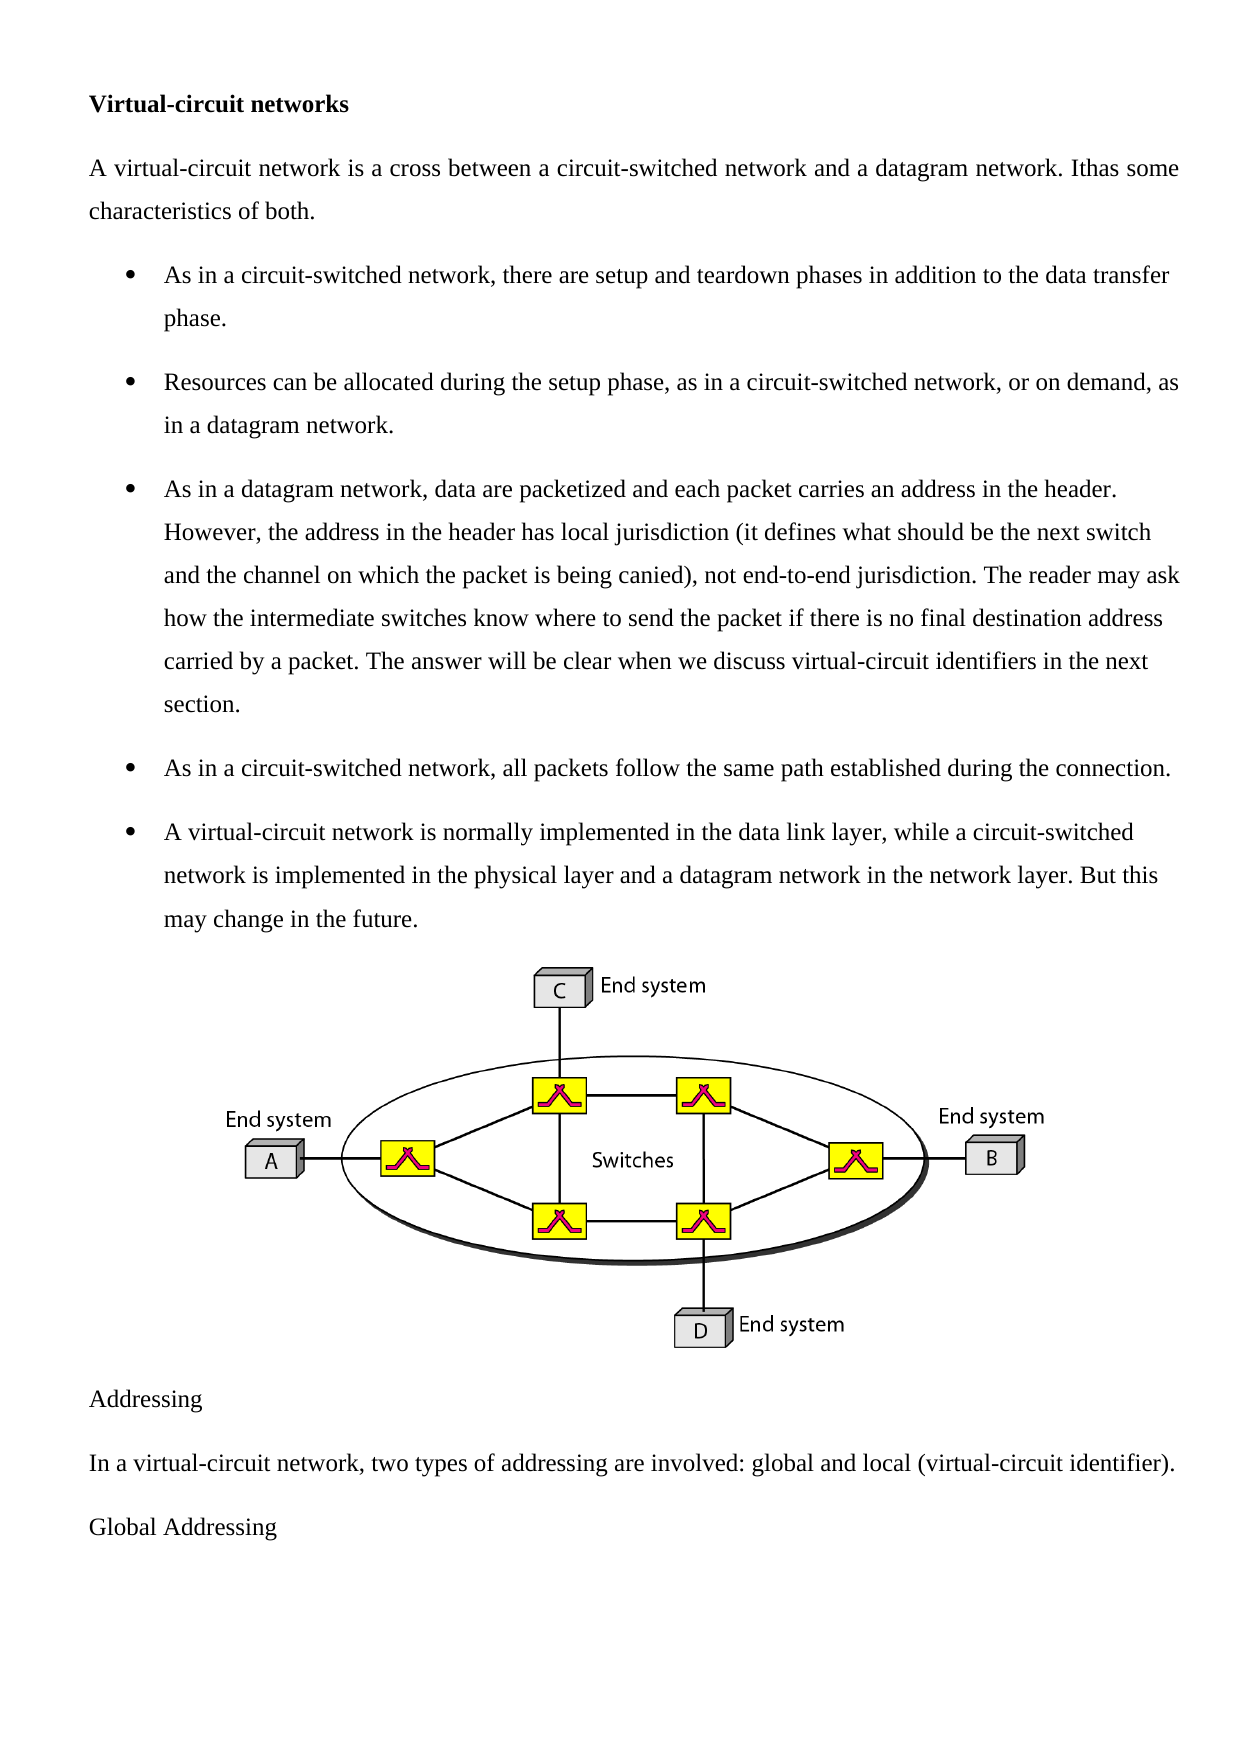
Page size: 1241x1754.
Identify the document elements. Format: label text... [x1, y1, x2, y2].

list Resources can be allocated during the setup phase, as in a circuit-switched network, or on demand, as in a datagram network. [126, 367, 1181, 439]
picture [225, 967, 1045, 1348]
list As in a circuit-switched network, all packets follow the same path established during the connection. [126, 753, 1181, 782]
text Addressing [89, 1384, 1181, 1412]
text In a virtual-circuit network, two types of addressing are involved: global and local (virtual-circuit identifier). [89, 1448, 1181, 1476]
text Global Addressing [89, 1512, 1181, 1540]
list As in a datagram network, data are packetized and each packet carries an address in the header. However, the address in the header has local jurisdiction (it defines what should be the next switch and the channel on which the packet is being canied), not end-to-end jurisdiction. The reader may ask how the intermediate switches know where to send the packet if there is no final destination address carried by a packet. The answer will be clear when we discuss virtual-circuit identifiers in the next section. [126, 474, 1181, 718]
list As in a circuit-switched network, there are setup and teardown phases in addition to the data transfer phase. [126, 260, 1181, 332]
text A virtual-circuit network is a cross between a circuit-switched network and a datagram network. Ithas some characteristics of both. [89, 153, 1181, 224]
list A virtual-circuit network is normally implemented in the data link layer, while a circuit-switched network is implemented in the physical layer and a datagram network in the network layer. But this may change in the future. [126, 817, 1181, 932]
text Virtual-circuit networks [89, 89, 1181, 117]
